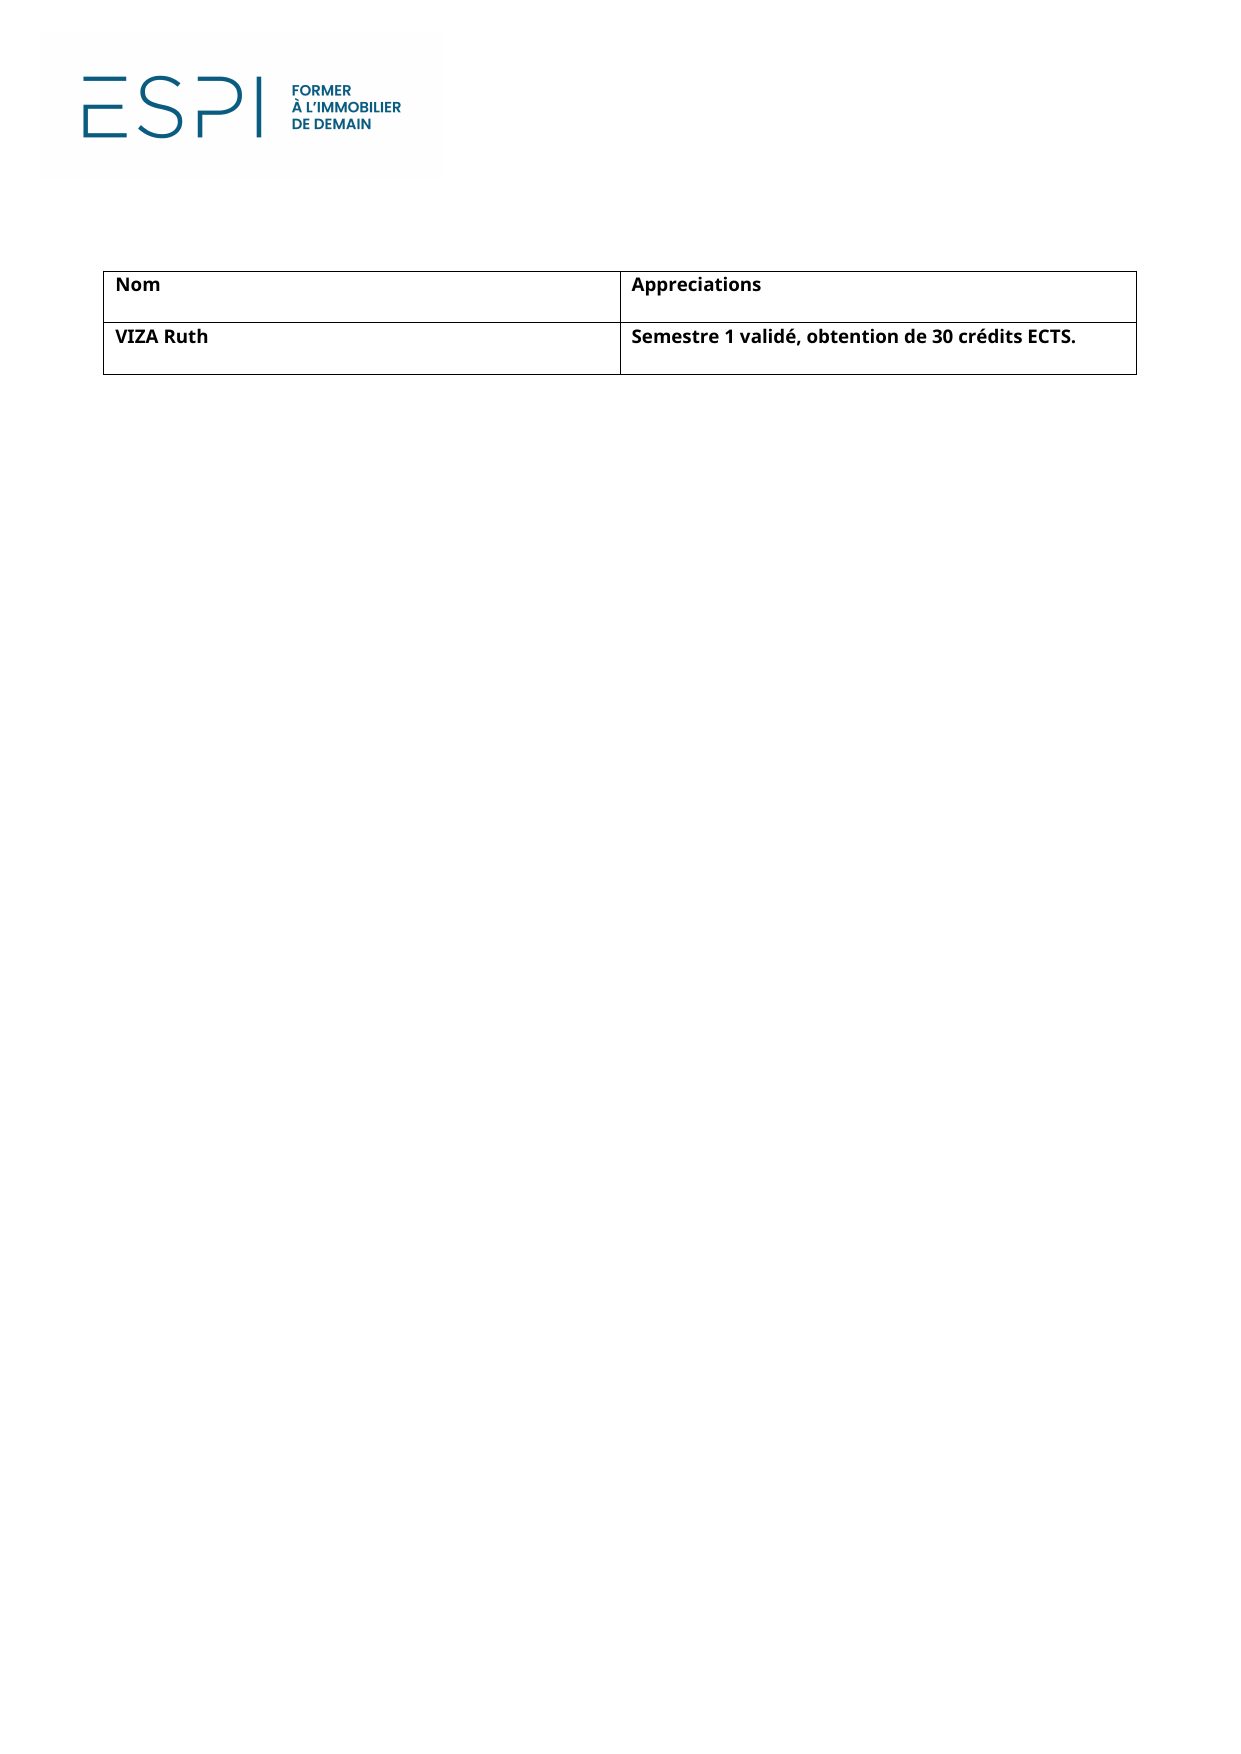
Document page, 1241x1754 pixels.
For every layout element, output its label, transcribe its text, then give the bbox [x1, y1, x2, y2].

picture [40, 33, 444, 181]
table_cell VIZA Ruth [104, 323, 620, 374]
table_header Appreciations [621, 272, 1136, 322]
table_header Nom [104, 272, 620, 322]
table_cell Semestre 1 validé, obtention de 30 crédits ECTS. [621, 323, 1136, 374]
